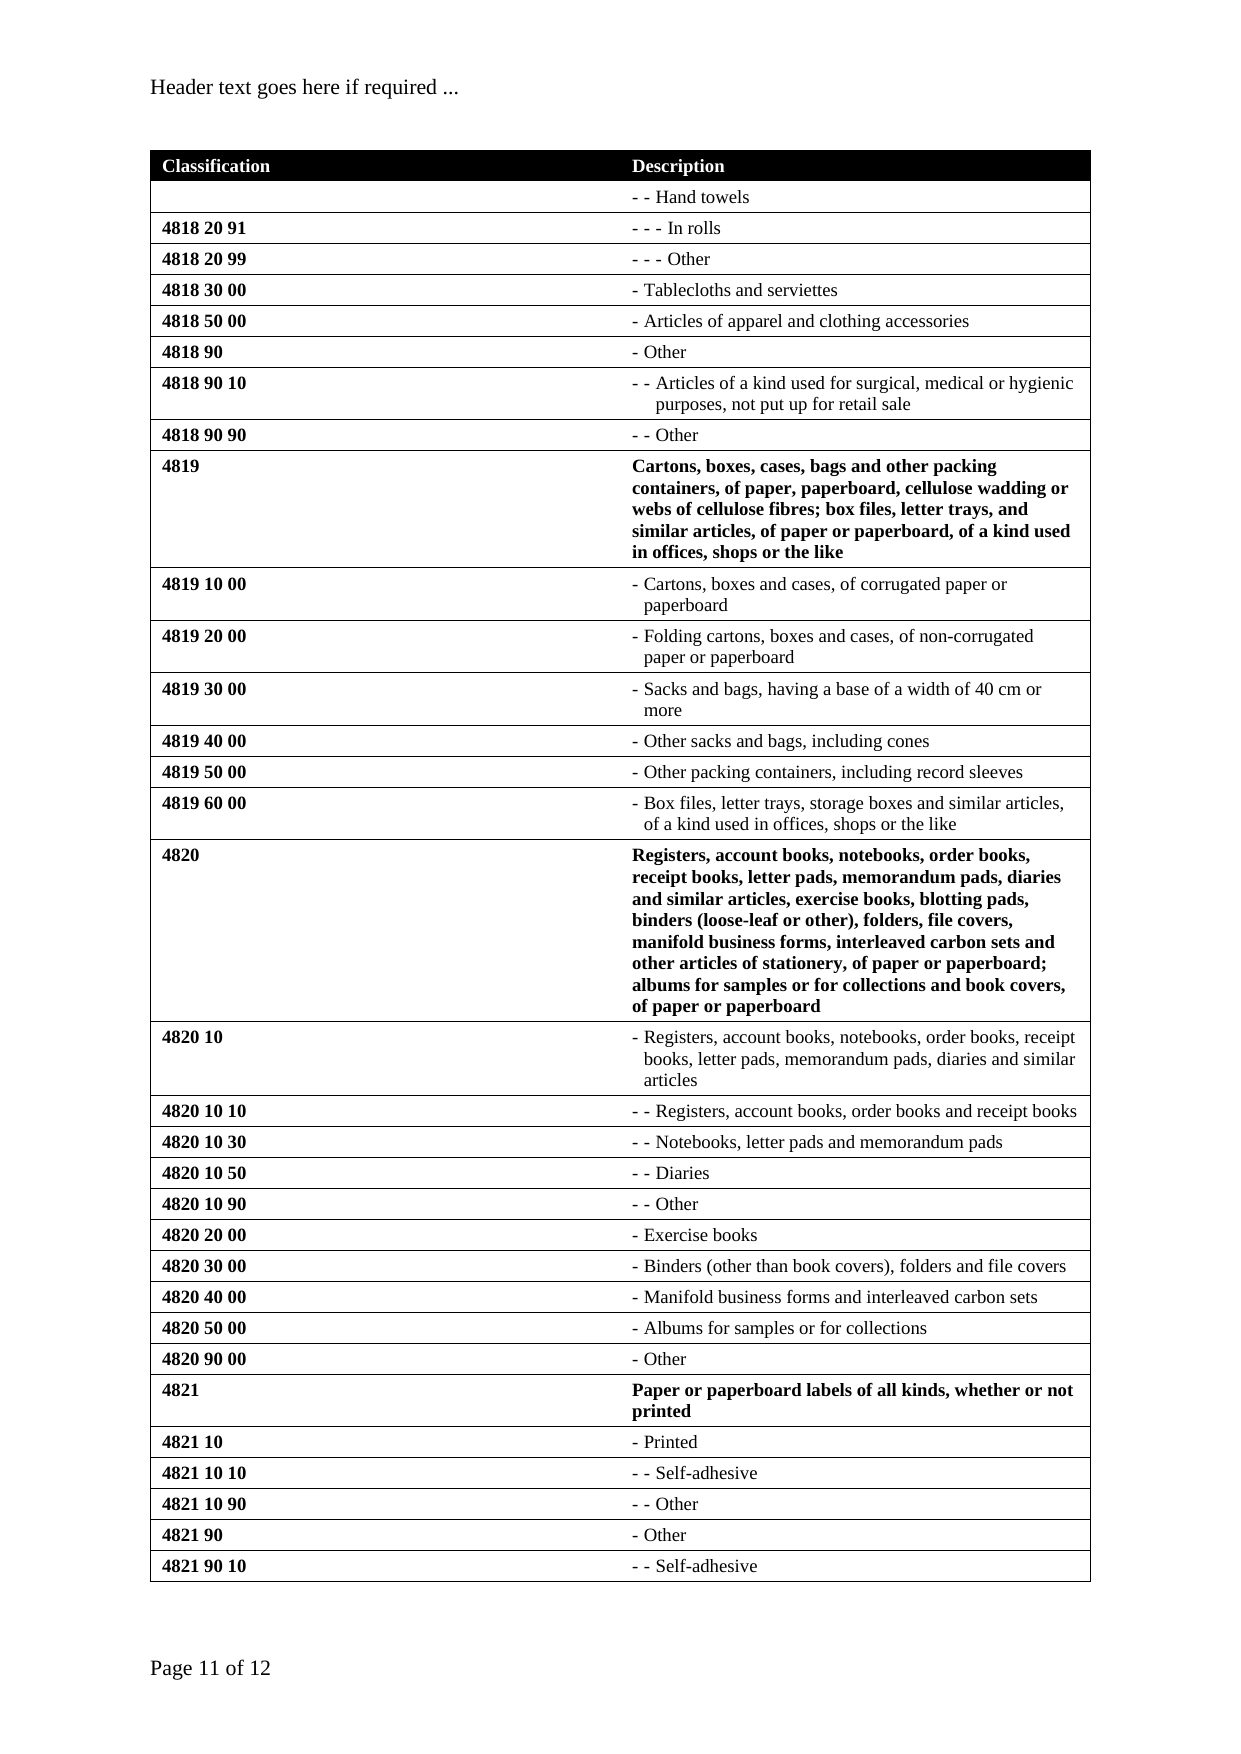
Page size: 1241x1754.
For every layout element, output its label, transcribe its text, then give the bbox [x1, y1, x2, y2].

table_cell 4820 [151, 840, 621, 1021]
table_cell 4818 20 91 [151, 213, 621, 243]
table_cell 4818 20 99 [151, 244, 621, 274]
table_cell 4818 30 00 [151, 275, 621, 305]
table_cell 4821 10 10 [151, 1458, 621, 1488]
table_cell 4819 30 00 [151, 673, 621, 725]
table_cell - Folding cartons, boxes and cases, of non-corrugated paper or paperboard [621, 621, 1090, 672]
table_cell - Box files, letter trays, storage boxes and similar articles, of a kind used in offices, shops or the like [621, 788, 1090, 839]
table_cell 4820 10 90 [151, 1189, 621, 1219]
table_cell - Tablecloths and serviettes [621, 275, 1090, 305]
table_cell - Printed [621, 1427, 1090, 1457]
table_cell - Other [621, 337, 1090, 367]
table_cell 4819 40 00 [151, 726, 621, 756]
table_cell - - Articles of a kind used for surgical, medical or hygienic purposes, not put up for retail sale [621, 368, 1090, 419]
table_cell - - Other [621, 1489, 1090, 1519]
table_cell 4819 [151, 451, 621, 567]
table_cell 4821 10 [151, 1427, 621, 1457]
table_cell - Albums for samples or for collections [621, 1313, 1090, 1342]
table_cell 4818 90 [151, 337, 621, 367]
table_cell 4820 10 [151, 1022, 621, 1095]
table_cell - - - In rolls [621, 213, 1090, 243]
table_cell - - Self-adhesive [621, 1551, 1090, 1581]
table_cell 4819 60 00 [151, 788, 621, 839]
table_cell 4820 90 00 [151, 1344, 621, 1373]
table_cell 4819 10 00 [151, 568, 621, 620]
table_cell - Binders (other than book covers), folders and file covers [621, 1251, 1090, 1281]
table_cell 4820 40 00 [151, 1282, 621, 1312]
table_cell 4818 50 00 [151, 306, 621, 336]
table_cell - - Diaries [621, 1158, 1090, 1188]
table_cell 4820 20 00 [151, 1220, 621, 1250]
table_cell Paper or paperboard labels of all kinds, whether or not printed [621, 1375, 1090, 1426]
table_header Description [621, 151, 1090, 181]
table_cell - - - Other [621, 244, 1090, 274]
table_cell [151, 181, 621, 212]
table_cell - Exercise books [621, 1220, 1090, 1250]
table_cell - Manifold business forms and interleaved carbon sets [621, 1282, 1090, 1312]
table_cell - - Hand towels [621, 181, 1090, 212]
table_cell 4818 90 10 [151, 368, 621, 419]
table_header Classification [151, 151, 621, 181]
table_cell - Other sacks and bags, including cones [621, 726, 1090, 756]
table_cell - Other [621, 1520, 1090, 1550]
table_cell - - Registers, account books, order books and receipt books [621, 1096, 1090, 1126]
table_cell 4818 90 90 [151, 420, 621, 450]
table_cell 4820 10 30 [151, 1127, 621, 1157]
table_cell - - Other [621, 1189, 1090, 1219]
table_cell 4819 50 00 [151, 757, 621, 787]
table_cell - Sacks and bags, having a base of a width of 40 cm or more [621, 673, 1090, 725]
table_cell 4820 10 10 [151, 1096, 621, 1126]
table_cell Cartons, boxes, cases, bags and other packing containers, of paper, paperboard, cellulose wadding or webs of cellulose fibres; box files, letter trays, and similar articles, of paper or paperboard, of a kind used in offices, shops or the like [621, 451, 1090, 567]
table_cell Registers, account books, notebooks, order books, receipt books, letter pads, memorandum pads, diaries and similar articles, exercise books, blotting pads, binders (loose-leaf or other), folders, file covers, manifold business forms, interleaved carbon sets and other articles of stationery, of paper or paperboard; albums for samples or for collections and book covers, of paper or paperboard [621, 840, 1090, 1021]
table_cell - Registers, account books, notebooks, order books, receipt books, letter pads, memorandum pads, diaries and similar articles [621, 1022, 1090, 1095]
table_cell - - Notebooks, letter pads and memorandum pads [621, 1127, 1090, 1157]
table_cell - - Self-adhesive [621, 1458, 1090, 1488]
table_cell 4821 90 [151, 1520, 621, 1550]
table_cell 4820 10 50 [151, 1158, 621, 1188]
table_cell 4821 [151, 1375, 621, 1426]
table_cell - Cartons, boxes and cases, of corrugated paper or paperboard [621, 568, 1090, 620]
table_cell 4819 20 00 [151, 621, 621, 672]
table_cell 4821 10 90 [151, 1489, 621, 1519]
table_cell 4820 50 00 [151, 1313, 621, 1342]
table_cell 4821 90 10 [151, 1551, 621, 1581]
table_cell - - Other [621, 420, 1090, 450]
table_cell - Other packing containers, including record sleeves [621, 757, 1090, 787]
table_cell - Articles of apparel and clothing accessories [621, 306, 1090, 336]
table_cell - Other [621, 1344, 1090, 1373]
table_cell 4820 30 00 [151, 1251, 621, 1281]
